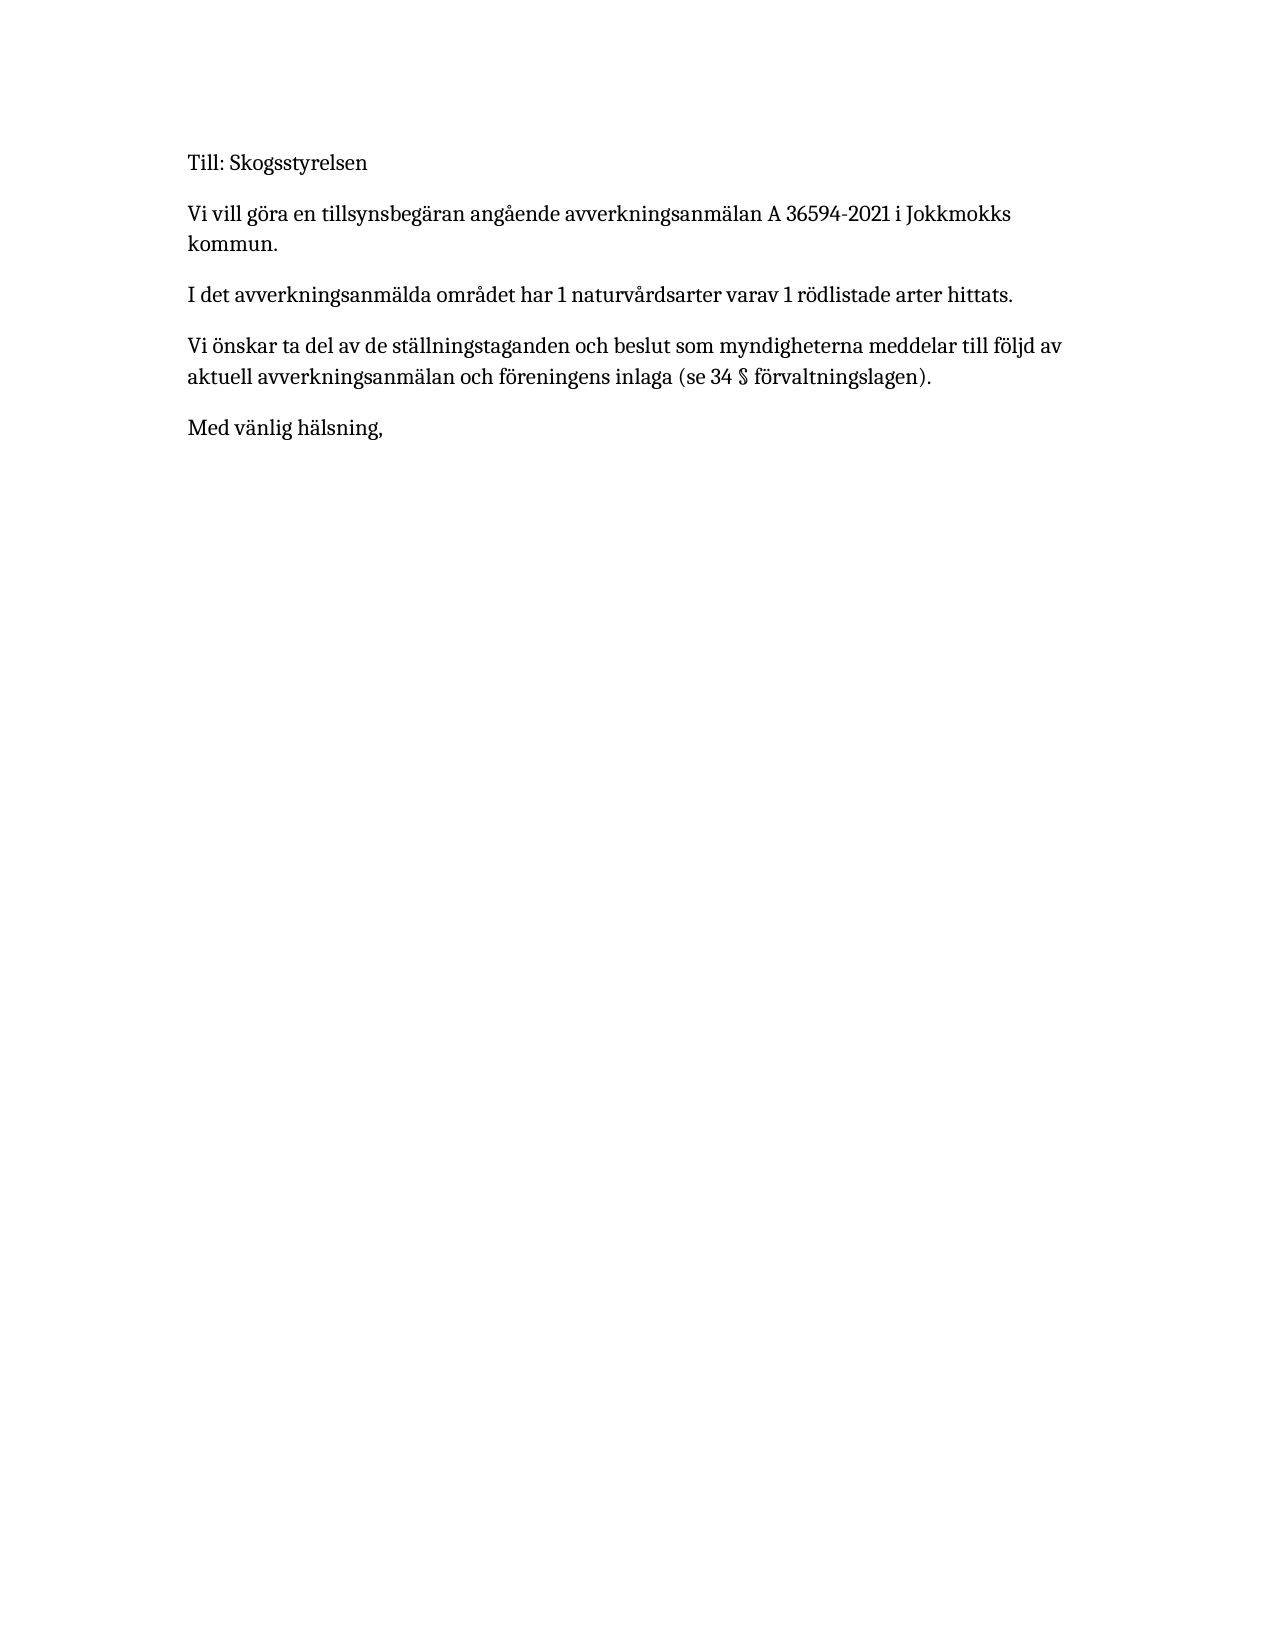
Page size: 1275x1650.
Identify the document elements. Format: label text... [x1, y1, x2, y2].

text Till: Skogsstyrelsen [187, 150, 1087, 176]
text Vi önskar ta del av de ställningstaganden och beslut som myndigheterna meddelar till följd av aktuell avverkningsanmälan och föreningens inlaga (se 34 § förvaltningslagen). [187, 333, 1087, 390]
text Vi vill göra en tillsynsbegäran angående avverkningsanmälan A 36594-2021 i Jokkmokks kommun. [187, 201, 1087, 258]
text Med vänlig hälsning, [187, 414, 1087, 471]
text I det avverkningsanmälda området har 1 naturvårdsarter varav 1 rödlistade arter hittats. [187, 282, 1087, 309]
